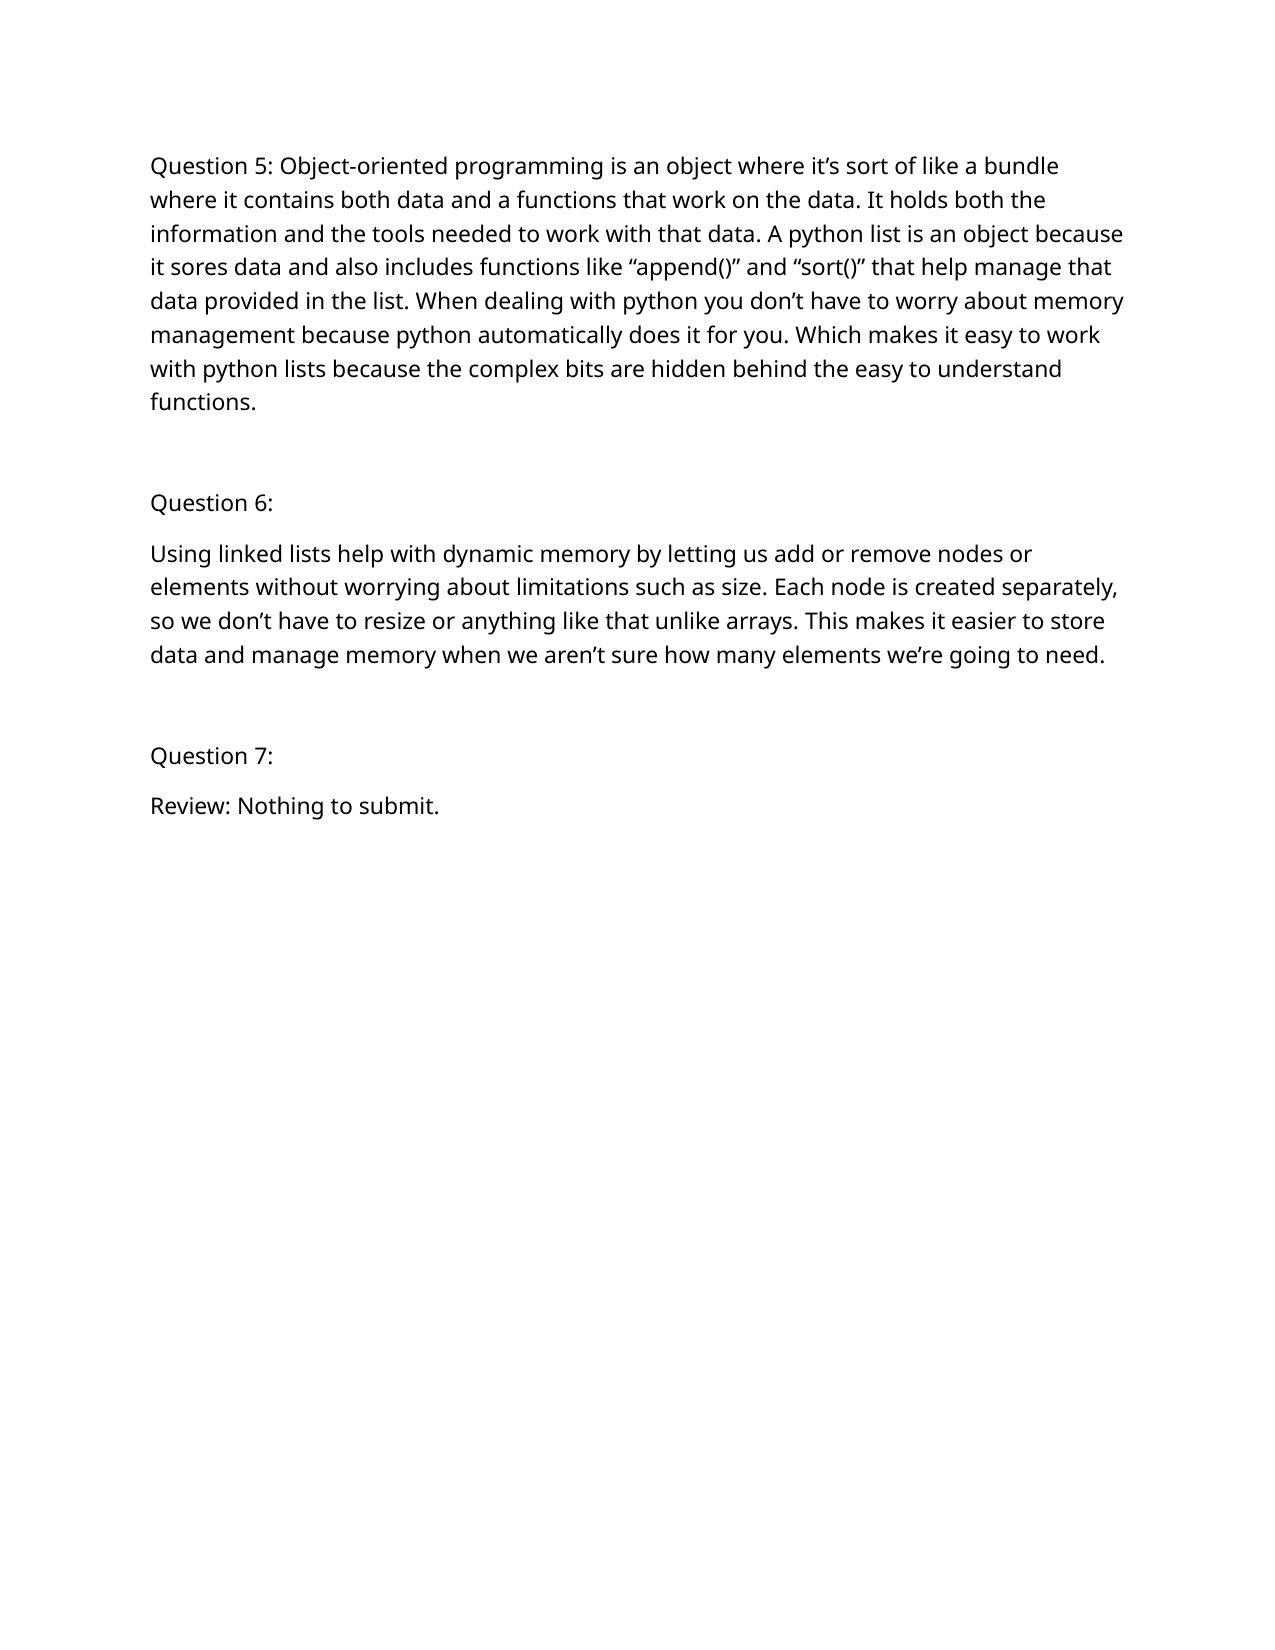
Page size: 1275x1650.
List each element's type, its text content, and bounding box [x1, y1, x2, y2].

text Question 6: [150, 487, 1125, 518]
text Review: Nothing to submit. [150, 790, 1125, 821]
text Question 5: Object-oriented programming is an object where it’s sort of like a bundle where it contains both data and a functions that work on the data. It holds both the information and the tools needed to work with that data. A python list is an object because it sores data and also includes functions like “append()” and “sort()” that help manage that data provided in the list. When dealing with python you don’t have to worry about memory management because python automatically does it for you. Which makes it easy to work with python lists because the complex bits are hidden behind the easy to understand functions. [150, 150, 1125, 417]
text Using linked lists help with dynamic memory by letting us add or remove nodes or elements without worrying about limitations such as size. Each node is created separately, so we don’t have to resize or anything like that unlike arrays. This makes it easier to store data and manage memory when we aren’t sure how many elements we’re going to need. [150, 537, 1125, 670]
text Question 7: [150, 739, 1125, 771]
